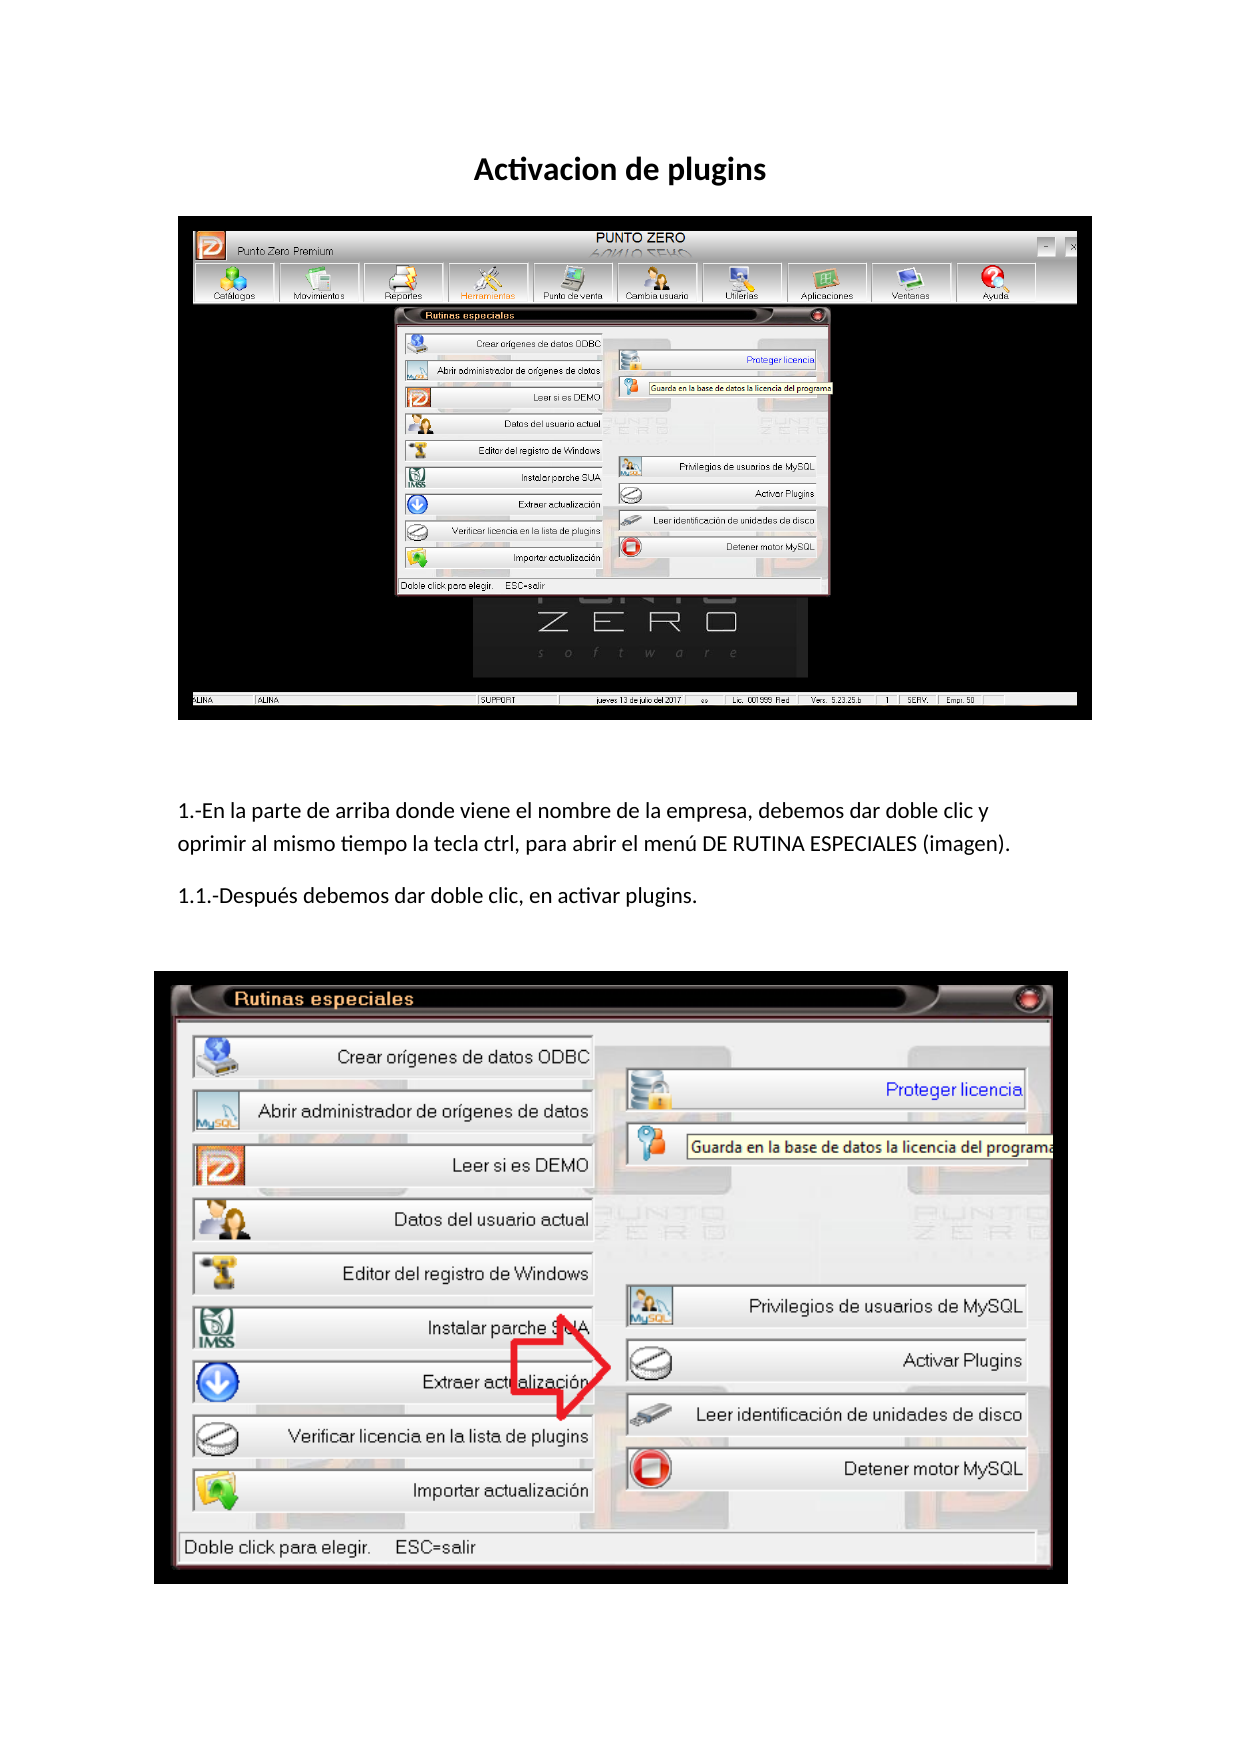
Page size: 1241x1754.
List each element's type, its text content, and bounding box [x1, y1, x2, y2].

picture [193, 231, 1077, 706]
picture [169, 985, 1053, 1570]
text 1.1.-Después debemos dar doble clic, en activar plugins. [177, 882, 1063, 910]
text Activacion de plugins [177, 148, 1063, 188]
text 1.-En la parte de arriba donde viene el nombre de la empresa, debemos dar doble clic y oprimir al mismo tiempo la tecla ctrl, para abrir el menú DE RUTINA ESPECIALES (imagen). [177, 796, 1063, 857]
